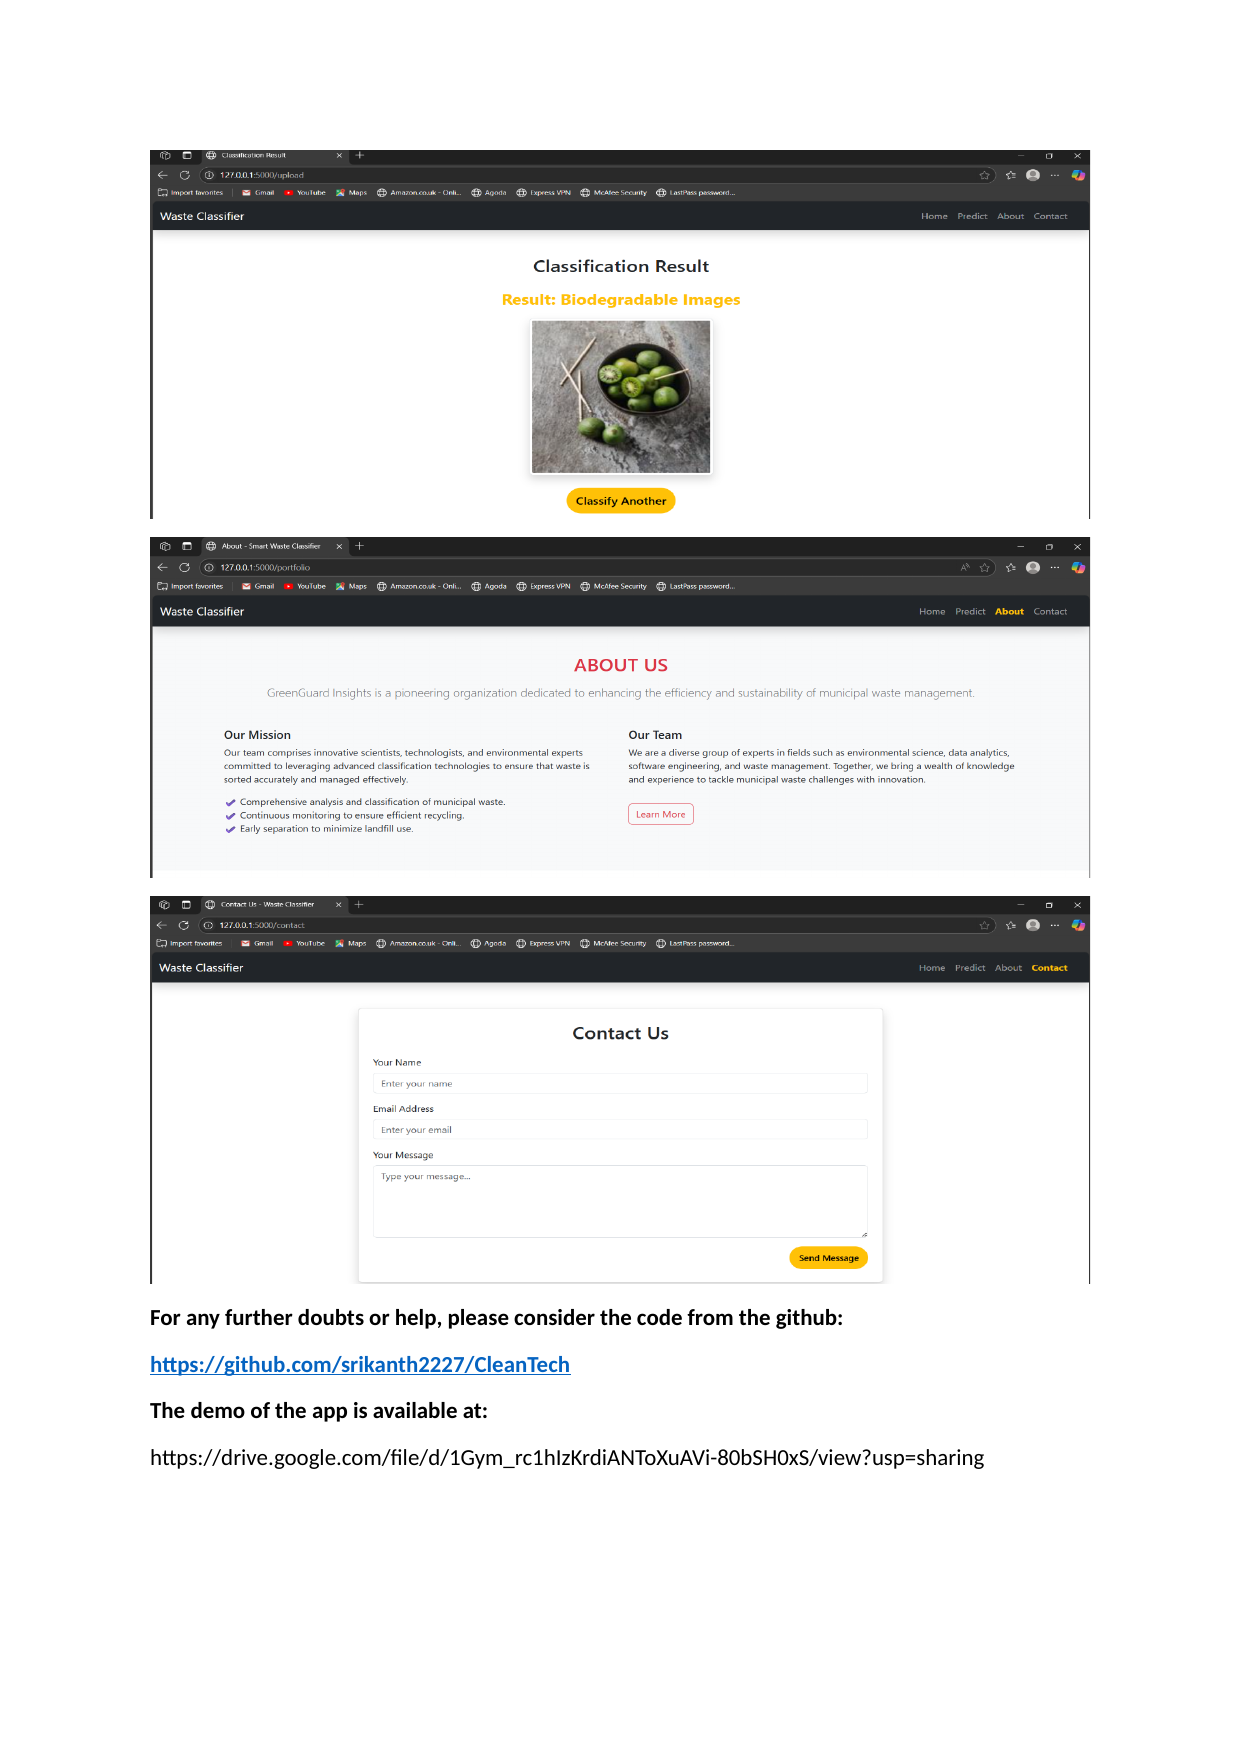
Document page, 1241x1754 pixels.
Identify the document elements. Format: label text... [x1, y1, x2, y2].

text https://github.com/srikanth2227/CleanTech [150, 1350, 1090, 1378]
picture [150, 896, 1091, 1284]
text The demo of the app is available at: [150, 1397, 1090, 1424]
picture [150, 537, 1091, 878]
text https://drive.google.com/file/d/1Gym_rc1hIzKrdiANToXuAVi-80bSH0xS/view?usp=sharing [150, 1443, 1090, 1471]
picture [150, 150, 1091, 519]
text For any further doubts or help, please consider the code from the github: [150, 1303, 1090, 1331]
